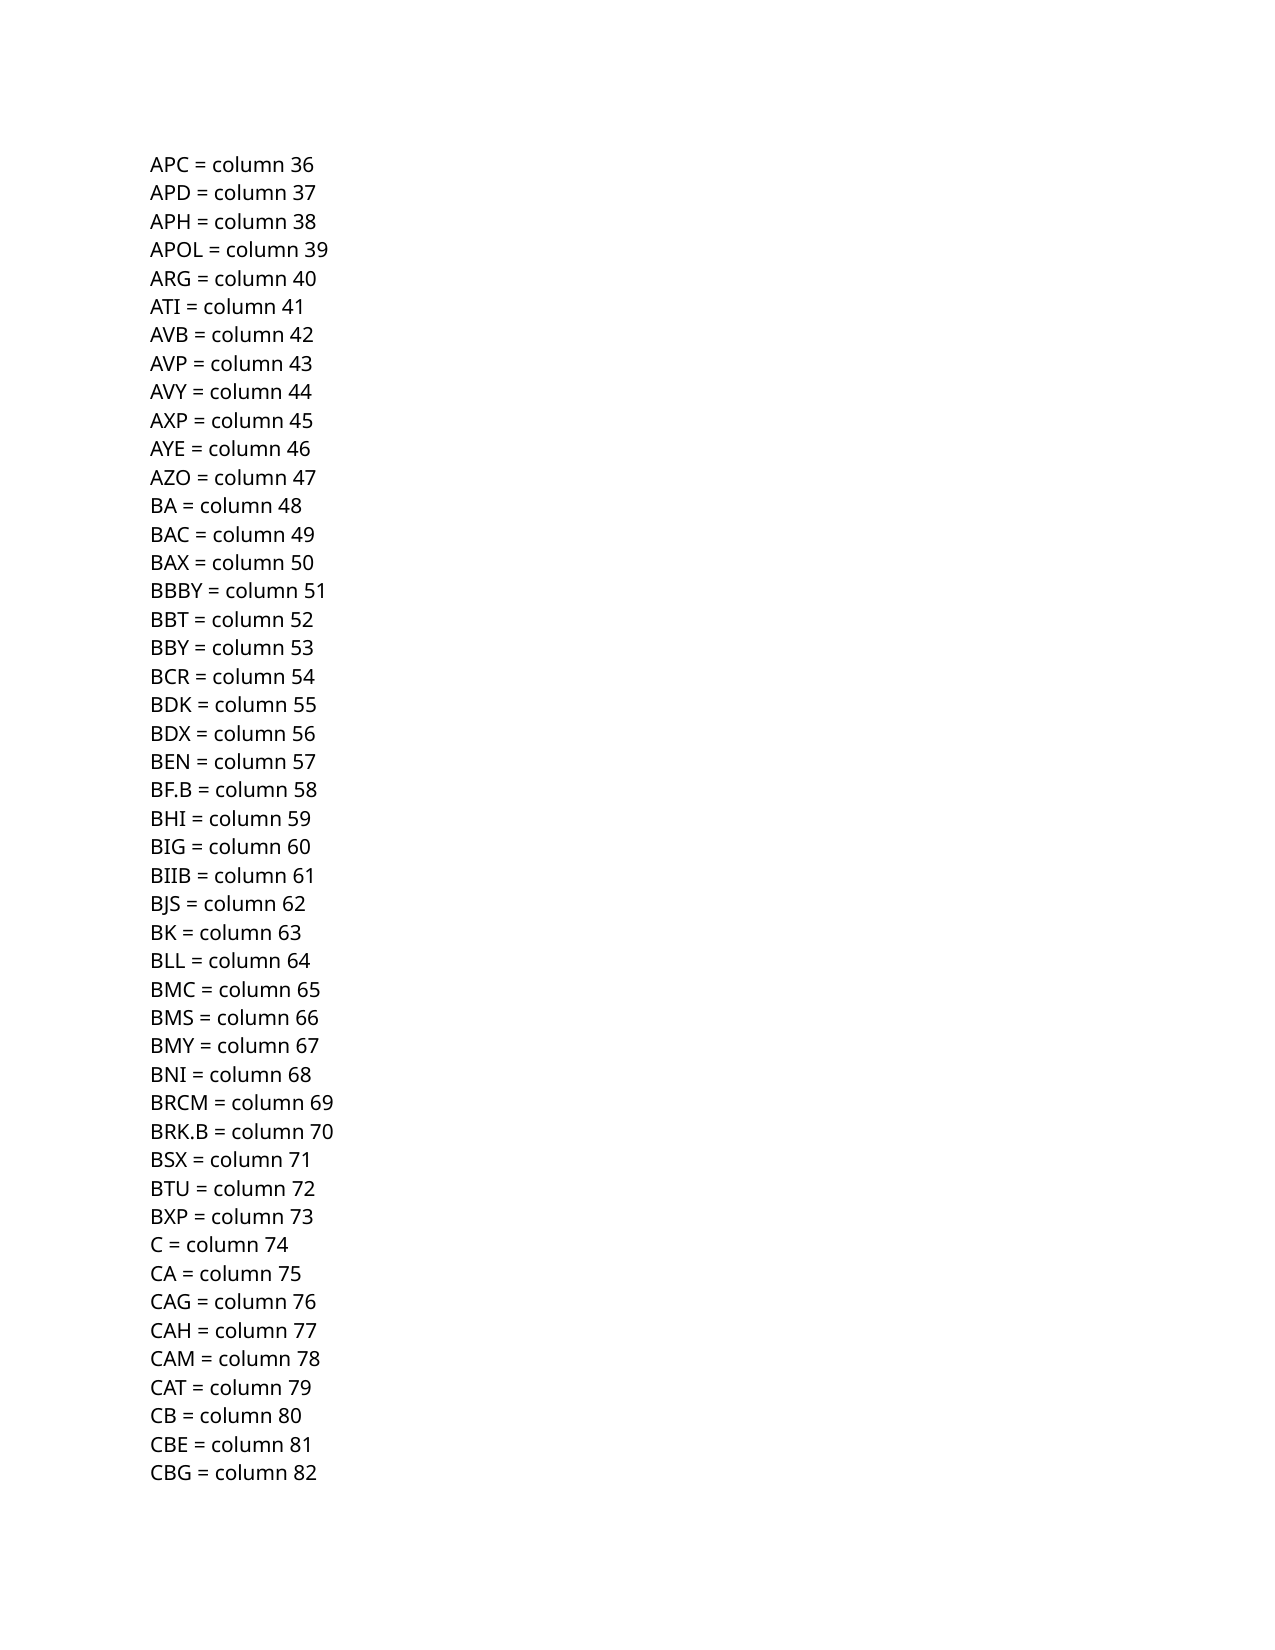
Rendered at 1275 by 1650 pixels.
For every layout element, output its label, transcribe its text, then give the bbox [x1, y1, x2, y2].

text BXP = column 73 [150, 1202, 1125, 1231]
text BTU = column 72 [150, 1174, 1125, 1202]
text BK = column 63 [150, 918, 1125, 946]
text CB = column 80 [150, 1401, 1125, 1430]
text BDX = column 56 [150, 719, 1125, 747]
text APD = column 37 [150, 178, 1125, 207]
text CBE = column 81 [150, 1430, 1125, 1458]
text BAC = column 49 [150, 520, 1125, 548]
text BBT = column 52 [150, 605, 1125, 633]
text CAT = column 79 [150, 1373, 1125, 1401]
text BCR = column 54 [150, 662, 1125, 690]
text AVB = column 42 [150, 321, 1125, 349]
text AZO = column 47 [150, 463, 1125, 491]
text BBY = column 53 [150, 633, 1125, 662]
text BMY = column 67 [150, 1032, 1125, 1060]
text APH = column 38 [150, 207, 1125, 235]
text BLL = column 64 [150, 946, 1125, 975]
text C = column 74 [150, 1231, 1125, 1259]
text AVP = column 43 [150, 349, 1125, 377]
text APOL = column 39 [150, 235, 1125, 264]
text BMS = column 66 [150, 1003, 1125, 1032]
text BA = column 48 [150, 491, 1125, 520]
text BAX = column 50 [150, 548, 1125, 577]
text CAH = column 77 [150, 1316, 1125, 1344]
text BNI = column 68 [150, 1060, 1125, 1088]
text BRCM = column 69 [150, 1088, 1125, 1117]
text CAM = column 78 [150, 1344, 1125, 1373]
text BSX = column 71 [150, 1145, 1125, 1174]
text CA = column 75 [150, 1259, 1125, 1287]
text AYE = column 46 [150, 434, 1125, 463]
text BJS = column 62 [150, 889, 1125, 918]
text AXP = column 45 [150, 406, 1125, 434]
text BRK.B = column 70 [150, 1117, 1125, 1145]
text BDK = column 55 [150, 690, 1125, 719]
text BMC = column 65 [150, 975, 1125, 1003]
text CBG = column 82 [150, 1458, 1125, 1487]
text BBBY = column 51 [150, 577, 1125, 605]
text BIG = column 60 [150, 832, 1125, 861]
text BEN = column 57 [150, 747, 1125, 776]
text BF.B = column 58 [150, 776, 1125, 804]
text ATI = column 41 [150, 292, 1125, 321]
text BIIB = column 61 [150, 861, 1125, 889]
text AVY = column 44 [150, 377, 1125, 406]
text APC = column 36 [150, 150, 1125, 178]
text BHI = column 59 [150, 804, 1125, 832]
text ARG = column 40 [150, 264, 1125, 292]
text CAG = column 76 [150, 1287, 1125, 1316]
